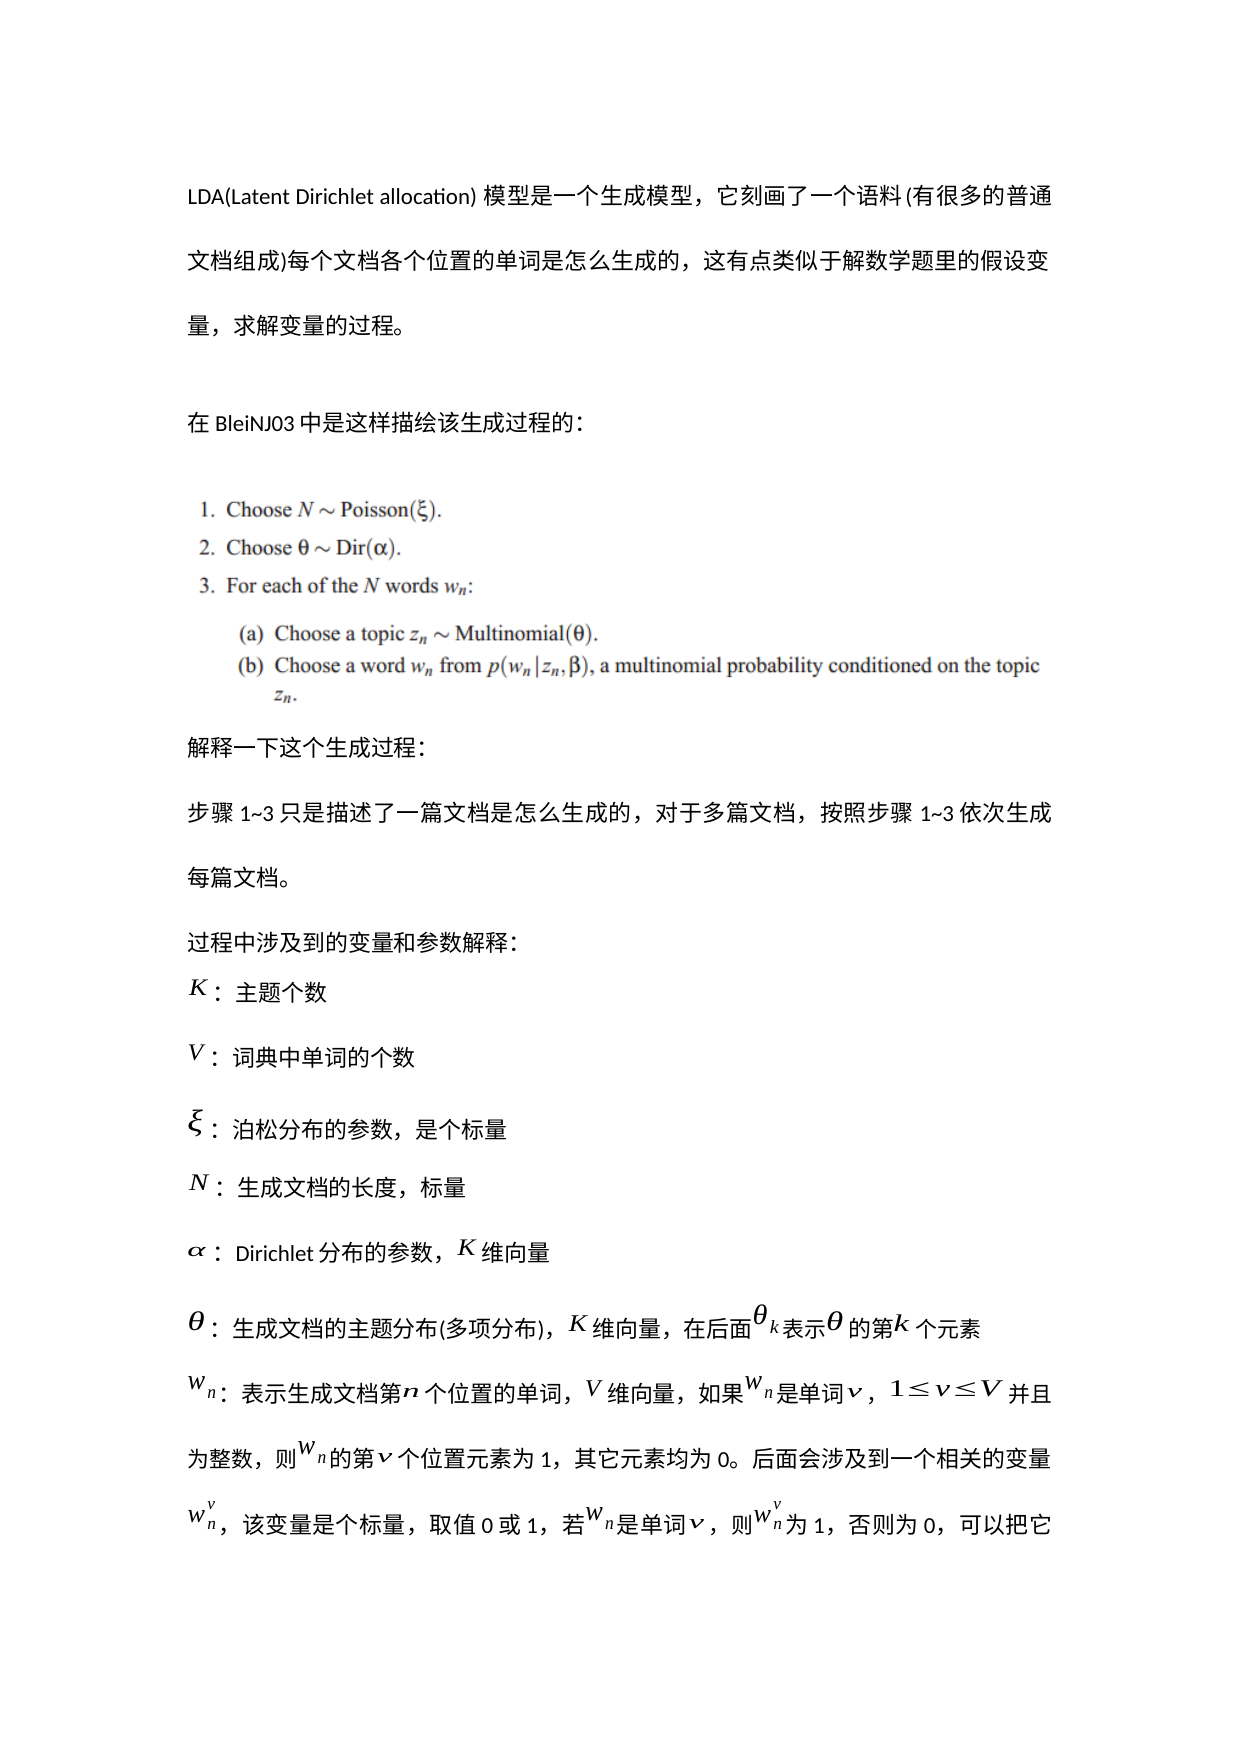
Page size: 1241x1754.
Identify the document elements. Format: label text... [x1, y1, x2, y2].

text ：生成文档的主题分布(多项分布)，维向量，在后面表示的第个元素 [187, 1299, 1053, 1364]
text 在BleiNJ03中是这样描绘该生成过程的： [187, 389, 1053, 454]
text ：泊松分布的参数，是个标量 [187, 1104, 1053, 1169]
picture [187, 487, 1053, 714]
text 步骤1~3只是描述了一篇文档是怎么生成的，对于多篇文档，按照步骤1~3依次生成每篇文档。 [187, 779, 1053, 909]
text ：词典中单词的个数 [187, 1039, 1053, 1104]
text ：生成文档的长度，标量 [187, 1169, 1053, 1234]
text ：Dirichlet分布的参数，维向量 [187, 1234, 1053, 1299]
text ：主题个数 [187, 974, 1053, 1039]
text LDA(Latent Dirichlet allocation) 模型是一个生成模型，它刻画了一个语料(有很多的普通文档组成)每个文档各个位置的单词是怎么生成的，这有点类似于解数学题里的假设变量，求解变量的过程。 [187, 162, 1053, 357]
text 解释一下这个生成过程： [187, 714, 1053, 779]
text 过程中涉及到的变量和参数解释： [187, 909, 1053, 974]
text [187, 1364, 1053, 1559]
